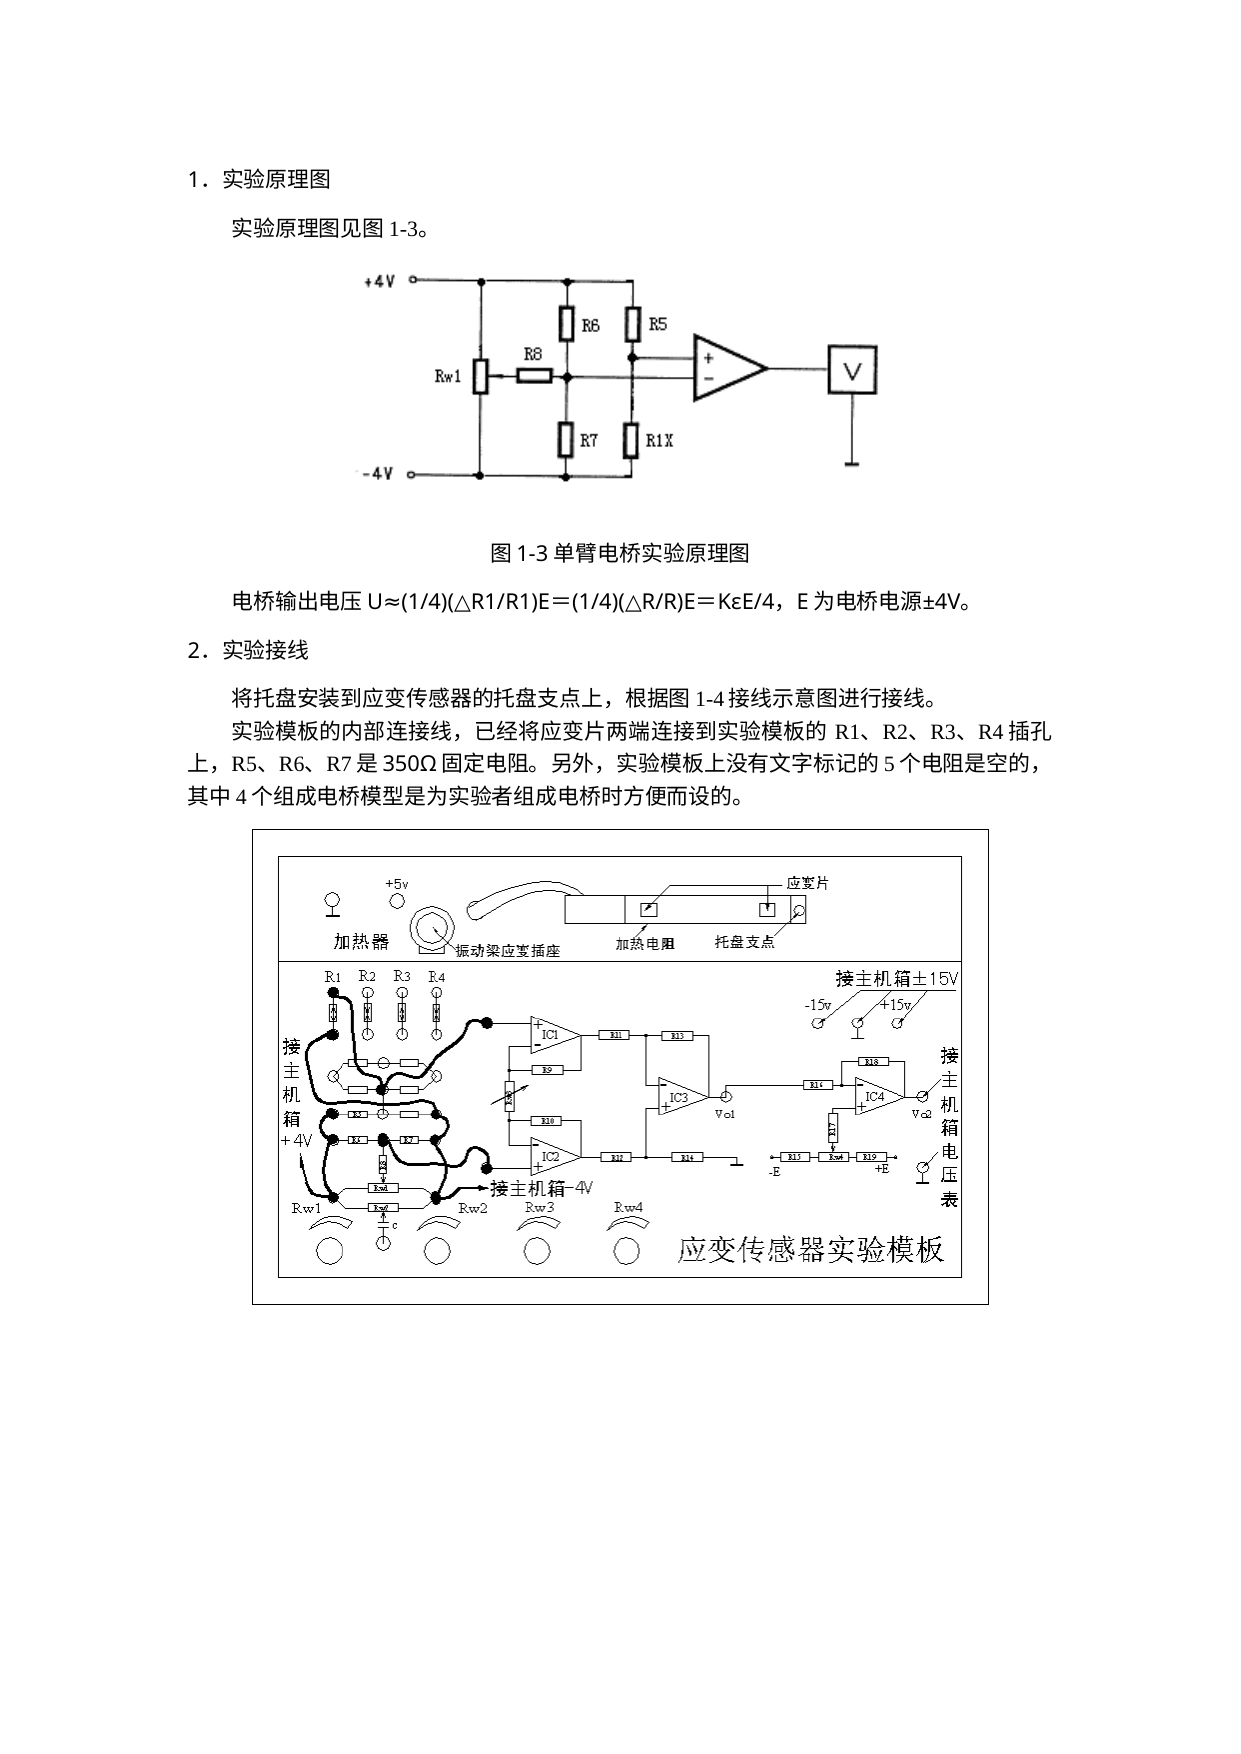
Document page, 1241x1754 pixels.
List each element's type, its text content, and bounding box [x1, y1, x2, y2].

text 图1-3 单臂电桥实验原理图 [187, 535, 1053, 568]
text 1．实验原理图 [187, 162, 1053, 194]
text 2．实验接线 [187, 632, 1053, 665]
text 电桥输出电压U≈(1/4)(△R1/R1)E＝(1/4)(△R/R)E＝KεE/4，E为电桥电源±4V。 [187, 584, 1053, 617]
text 实验模板的内部连接线，已经将应变片两端连接到实验模板的R1、R2、R3、R4插孔上，R5、R6、R7是350Ω固定电阻。另外，实验模板上没有文字标记的5个电阻是空的，其中4个组成电桥模型是为实验者组成电桥时方便而设的。 [187, 713, 1053, 811]
picture [351, 259, 889, 502]
text 将托盘安装到应变传感器的托盘支点上，根据图1-4接线示意图进行接线。 [187, 681, 1053, 713]
text 实验原理图见图1-3。 [187, 210, 1053, 243]
picture [250, 827, 990, 1307]
